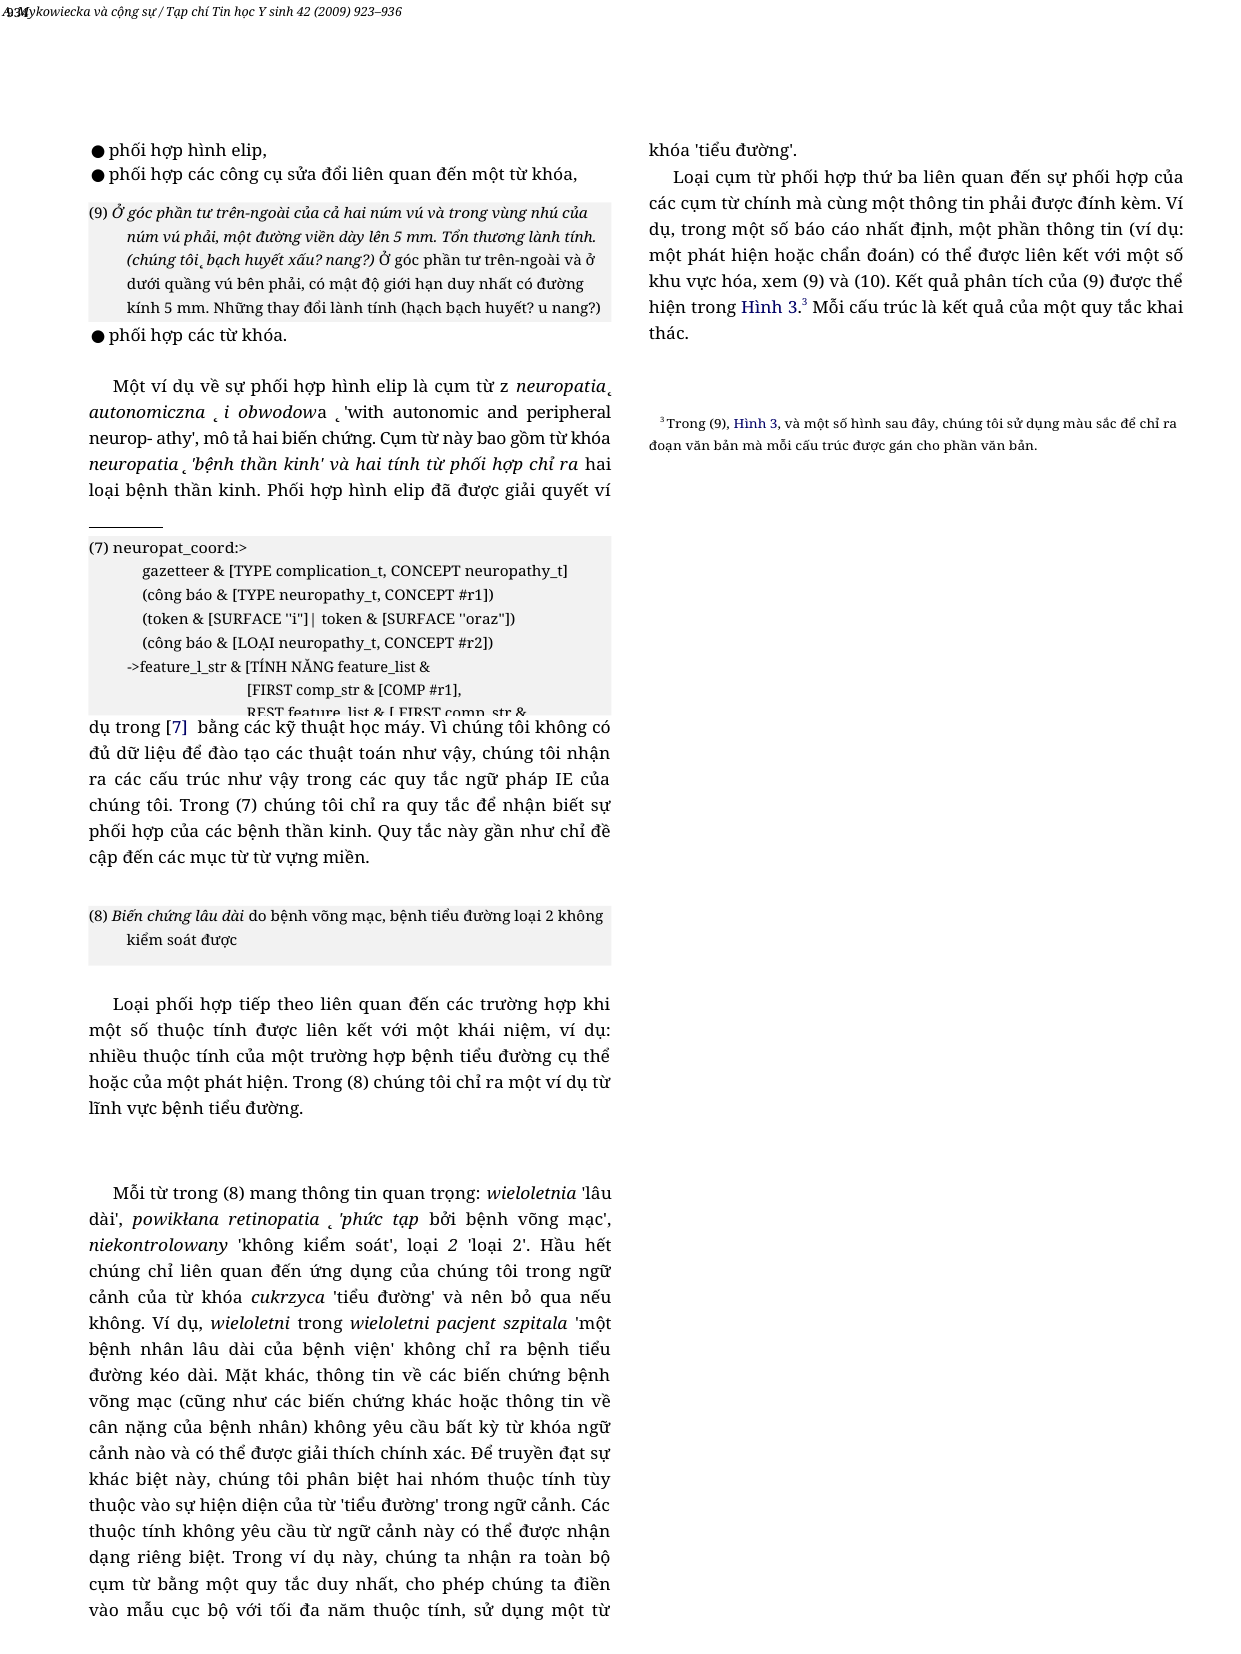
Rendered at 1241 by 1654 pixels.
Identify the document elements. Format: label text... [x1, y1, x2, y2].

text Loại phối hợp tiếp theo liên quan đến các trường hợp khi một số thuộc tính được liên kết với một khái niệm, ví dụ: nhiều thuộc tính của một trường hợp bệnh tiểu đường cụ thể hoặc của một phát hiện. Trong (8) chúng tôi chỉ ra một ví dụ từ lĩnh vực bệnh tiểu đường. [88, 992, 612, 1119]
list phối hợp các công cụ sửa đổi liên quan đến một từ khóa, [91, 163, 612, 185]
text Mỗi từ trong (8) mang thông tin quan trọng: wieloletnia 'lâu dài', powikłana retinopatia ̨ 'phức tạp bởi bệnh võng mạc', niekontrolowany 'không kiểm soát', loại 2 'loại 2'. Hầu hết chúng chỉ liên quan đến ứng dụng của chúng tôi trong ngữ cảnh của từ khóa cukrzyca 'tiểu đường' và nên bỏ qua nếu không. Ví dụ, wieloletni trong wieloletni pacjent szpitala 'một bệnh nhân lâu dài của bệnh viện' không chỉ ra bệnh tiểu đường kéo dài. Mặt khác, thông tin về các biến chứng bệnh võng mạc (cũng như các biến chứng khác hoặc thông tin về cân nặng của bệnh nhân) không yêu cầu bất kỳ từ khóa ngữ cảnh nào và có thể được giải thích chính xác. Để truyền đạt sự khác biệt này, chúng tôi phân biệt hai nhóm thuộc tính tùy thuộc vào sự hiện diện của từ 'tiểu đường' trong ngữ cảnh. Các thuộc tính không yêu cầu từ ngữ cảnh này có thể được nhận dạng riêng biệt. Trong ví dụ này, chúng ta nhận ra toàn bộ cụm từ bằng một quy tắc duy nhất, cho phép chúng ta điền vào mẫu cục bộ với tối đa năm thuộc tính, sử dụng một từ khóa 'tiểu đường'. [88, 1181, 612, 1621]
text 3 Trong (9), Hình 3, và một số hình sau đây, chúng tôi sử dụng màu sắc để chỉ ra đoạn văn bản mà mỗi cấu trúc được gán cho phần văn bản. [649, 415, 1184, 454]
list phối hợp hình elip, [91, 139, 612, 161]
text Một ví dụ về sự phối hợp hình elip là cụm từ z neuropatia ̨ autonomiczna ̨ i obwodowa ̨ 'with autonomic and peripheral neurop- athy', mô tả hai biến chứng. Cụm từ này bao gồm từ khóa neuropatia ̨ 'bệnh thần kinh' và hai tính từ phối hợp chỉ ra hai loại bệnh thần kinh. Phối hợp hình elip đã được giải quyết ví dụ trong [7] bằng các kỹ thuật học máy. Vì chúng tôi không có đủ dữ liệu để đào tạo các thuật toán như vậy, chúng tôi nhận ra các cấu trúc như vậy trong các quy tắc ngữ pháp IE của chúng tôi. Trong (7) chúng tôi chỉ ra quy tắc để nhận biết sự phối hợp của các bệnh thần kinh. Quy tắc này gần như chỉ đề cập đến các mục từ từ vựng miền. [88, 374, 612, 868]
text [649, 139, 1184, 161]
text Loại cụm từ phối hợp thứ ba liên quan đến sự phối hợp của các cụm từ chính mà cùng một thông tin phải được đính kèm. Ví dụ, trong một số báo cáo nhất định, một phần thông tin (ví dụ: một phát hiện hoặc chẩn đoán) có thể được liên kết với một số khu vực hóa, xem (9) và (10). Kết quả phân tích của (9) được thể hiện trong Hình 3.3 Mỗi cấu trúc là kết quả của một quy tắc khai thác. [649, 165, 1184, 344]
list phối hợp các từ khóa. [91, 187, 612, 346]
